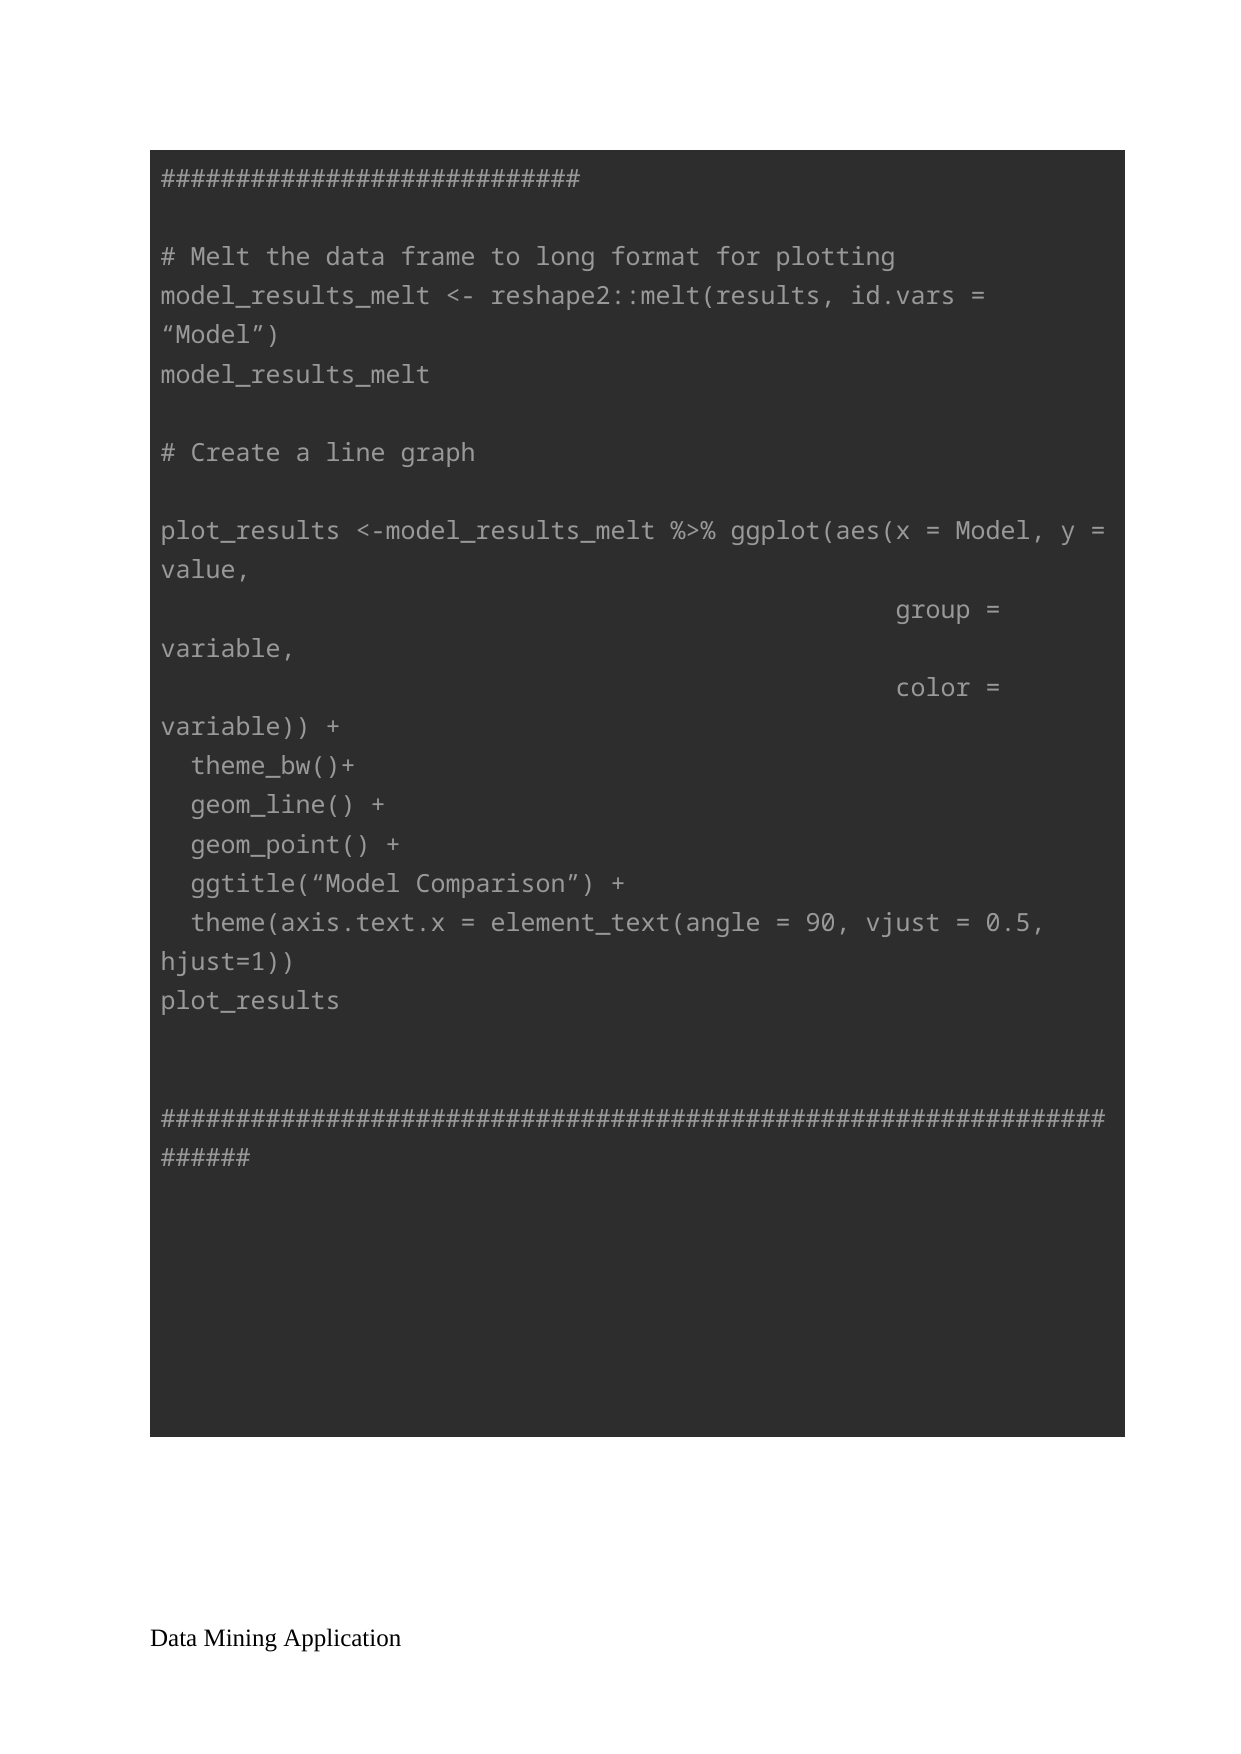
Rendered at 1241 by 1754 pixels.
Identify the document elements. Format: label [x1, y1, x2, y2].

table_header [150, 150, 1125, 1339]
table_cell [150, 1339, 1125, 1437]
